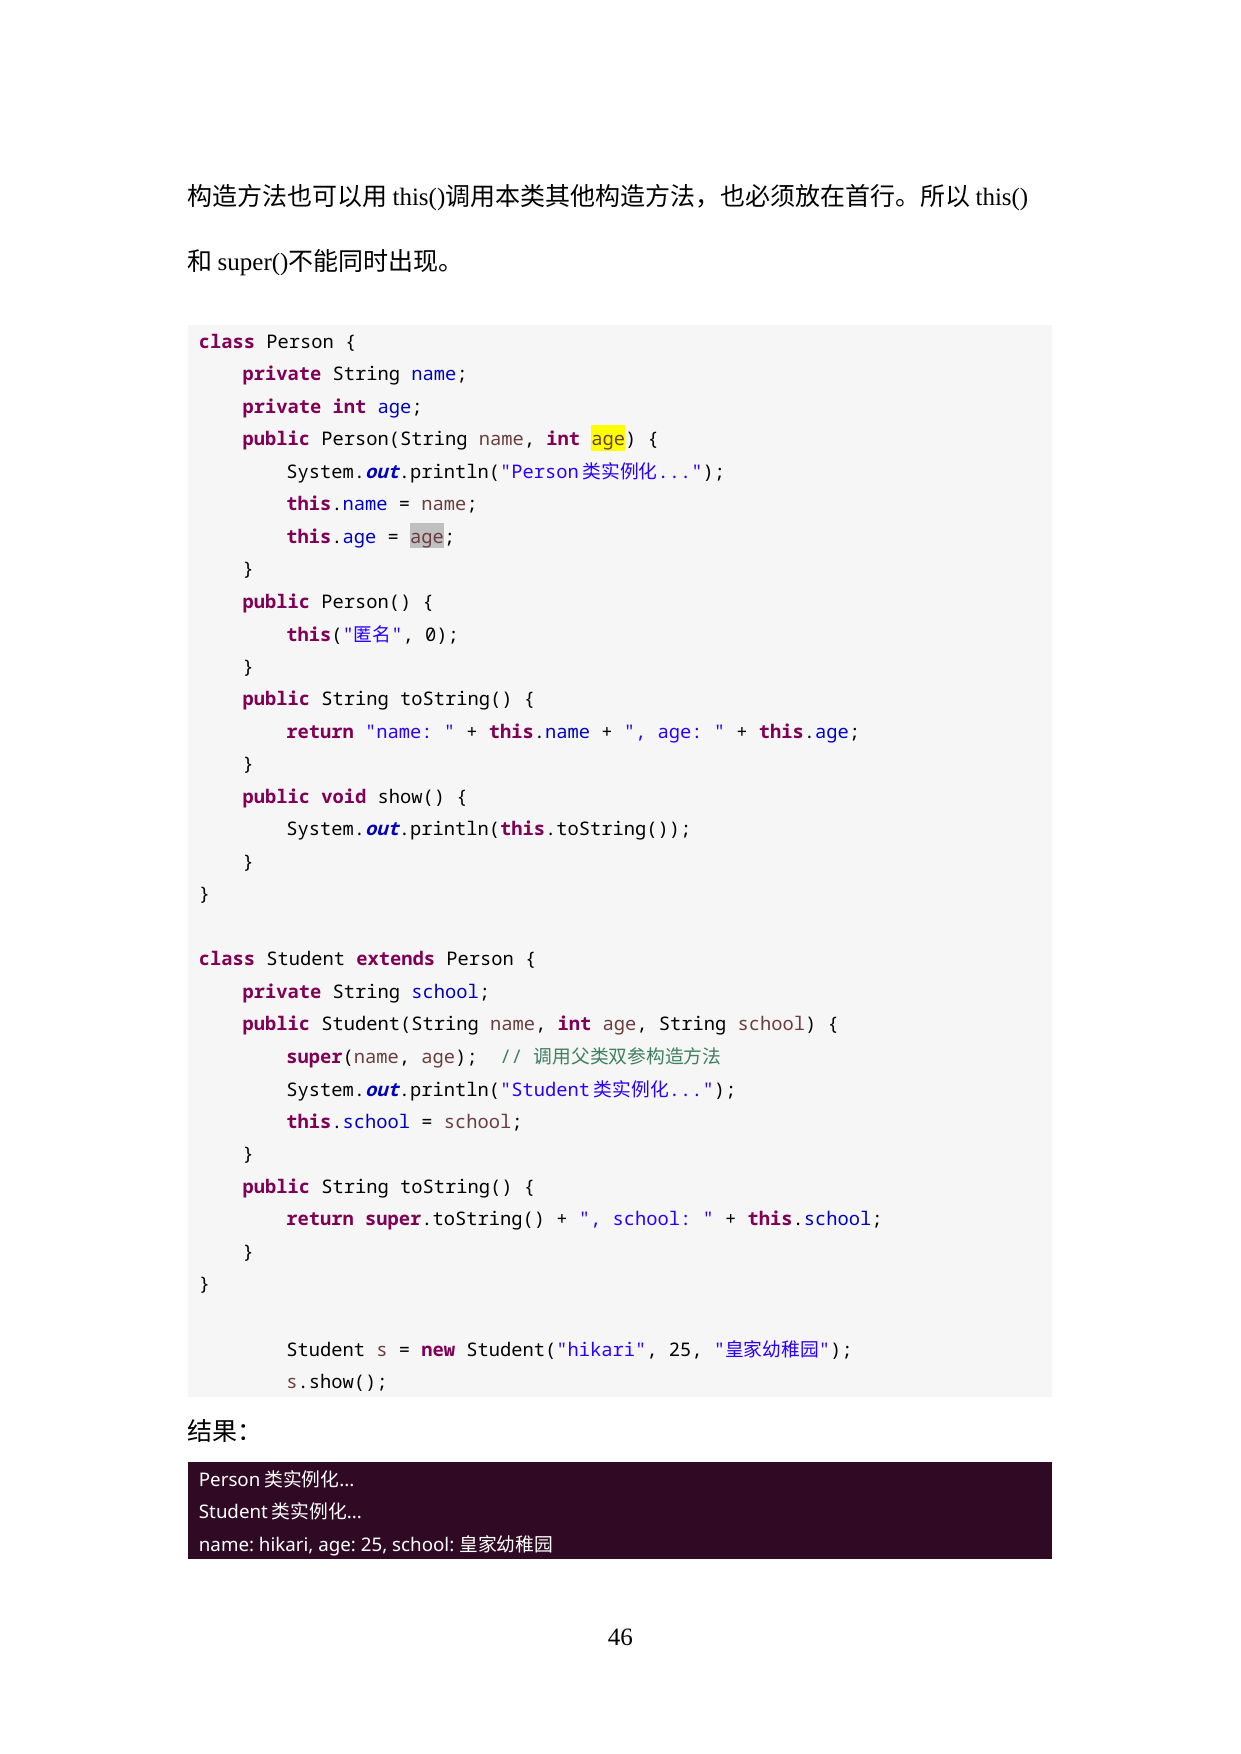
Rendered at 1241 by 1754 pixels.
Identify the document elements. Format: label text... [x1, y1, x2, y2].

table_header Person类实例化... Student类实例化... name: hikari, age: 25, school: 皇家幼稚园 [188, 1462, 1052, 1559]
text 结果： [187, 1397, 1053, 1462]
text 构造方法也可以用this()调用本类其他构造方法，也必须放在首行。所以this()和super()不能同时出现。 [187, 162, 1053, 292]
